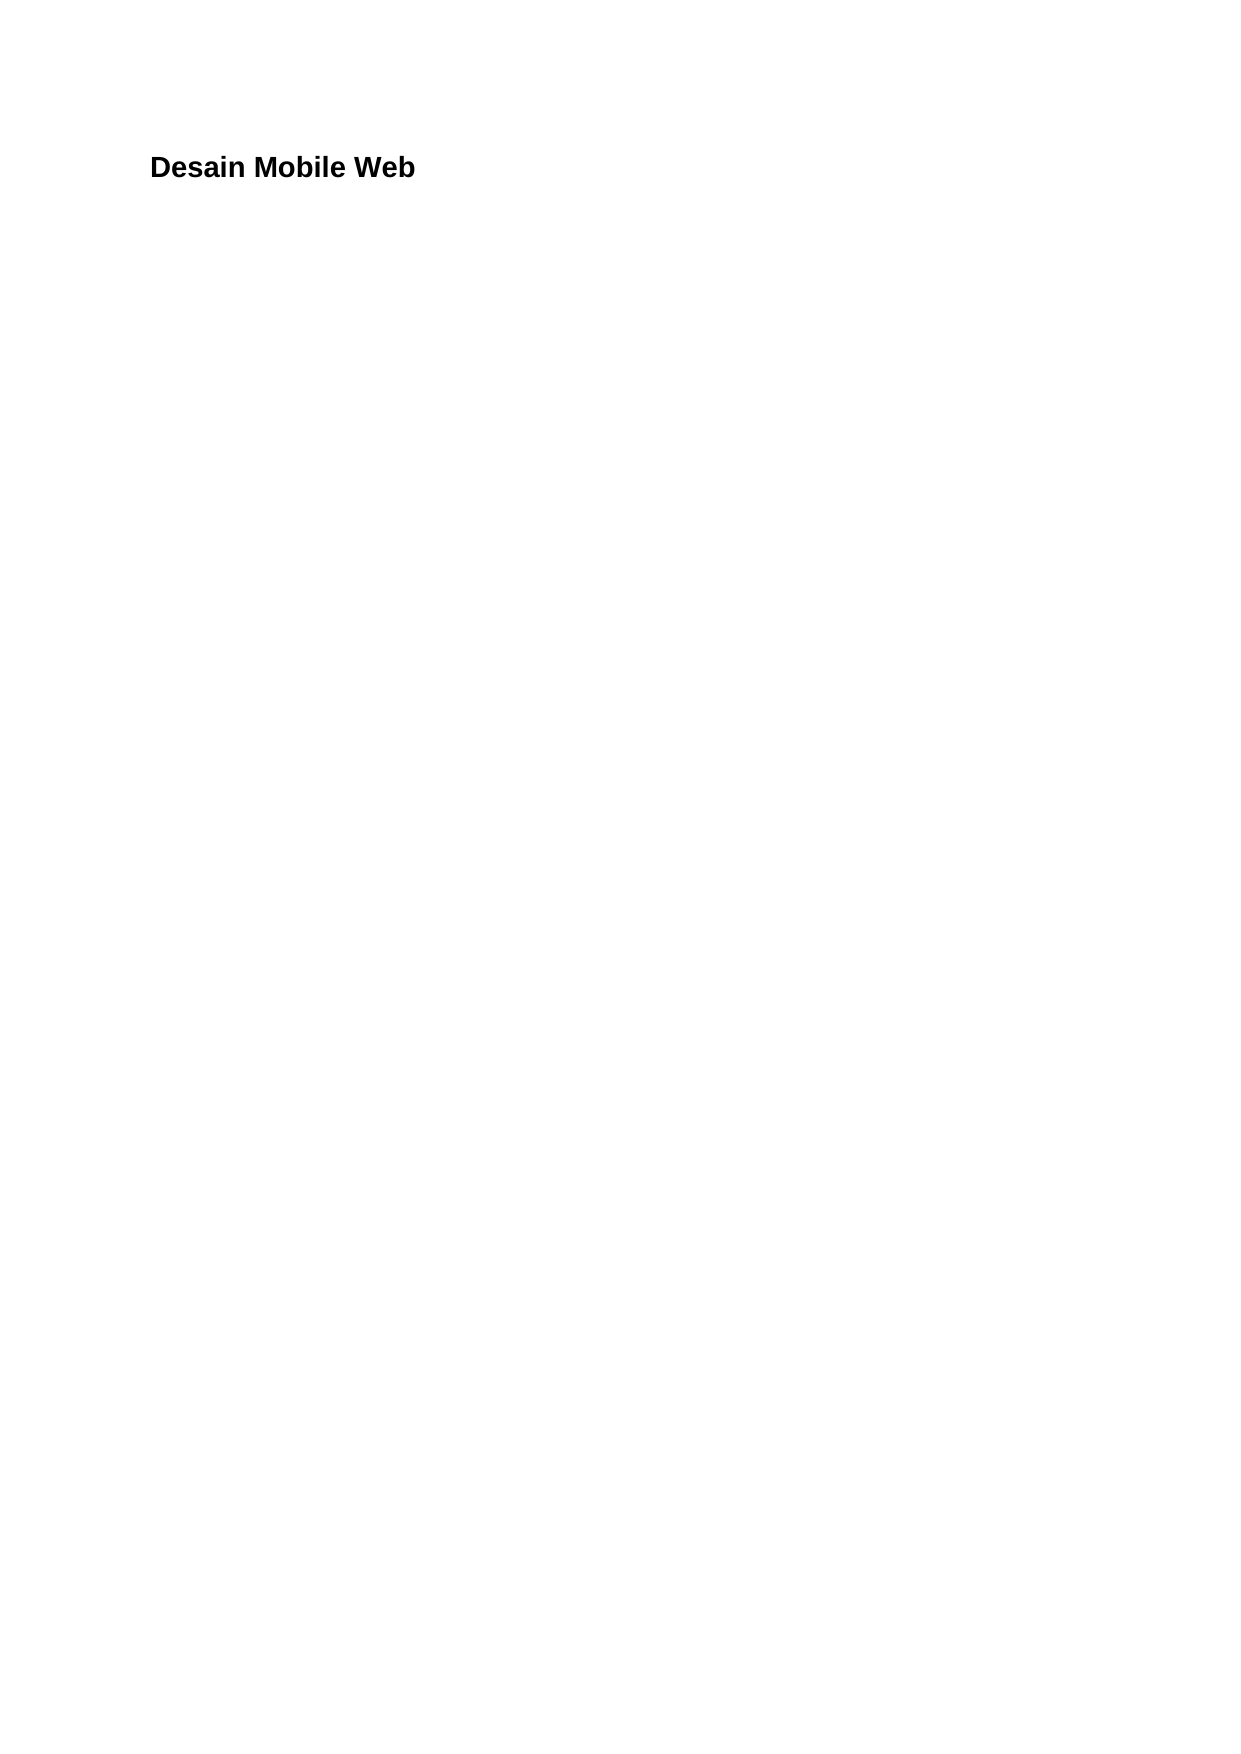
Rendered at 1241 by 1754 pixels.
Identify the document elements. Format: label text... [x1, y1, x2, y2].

subtitle Desain Mobile Web [150, 150, 1054, 183]
